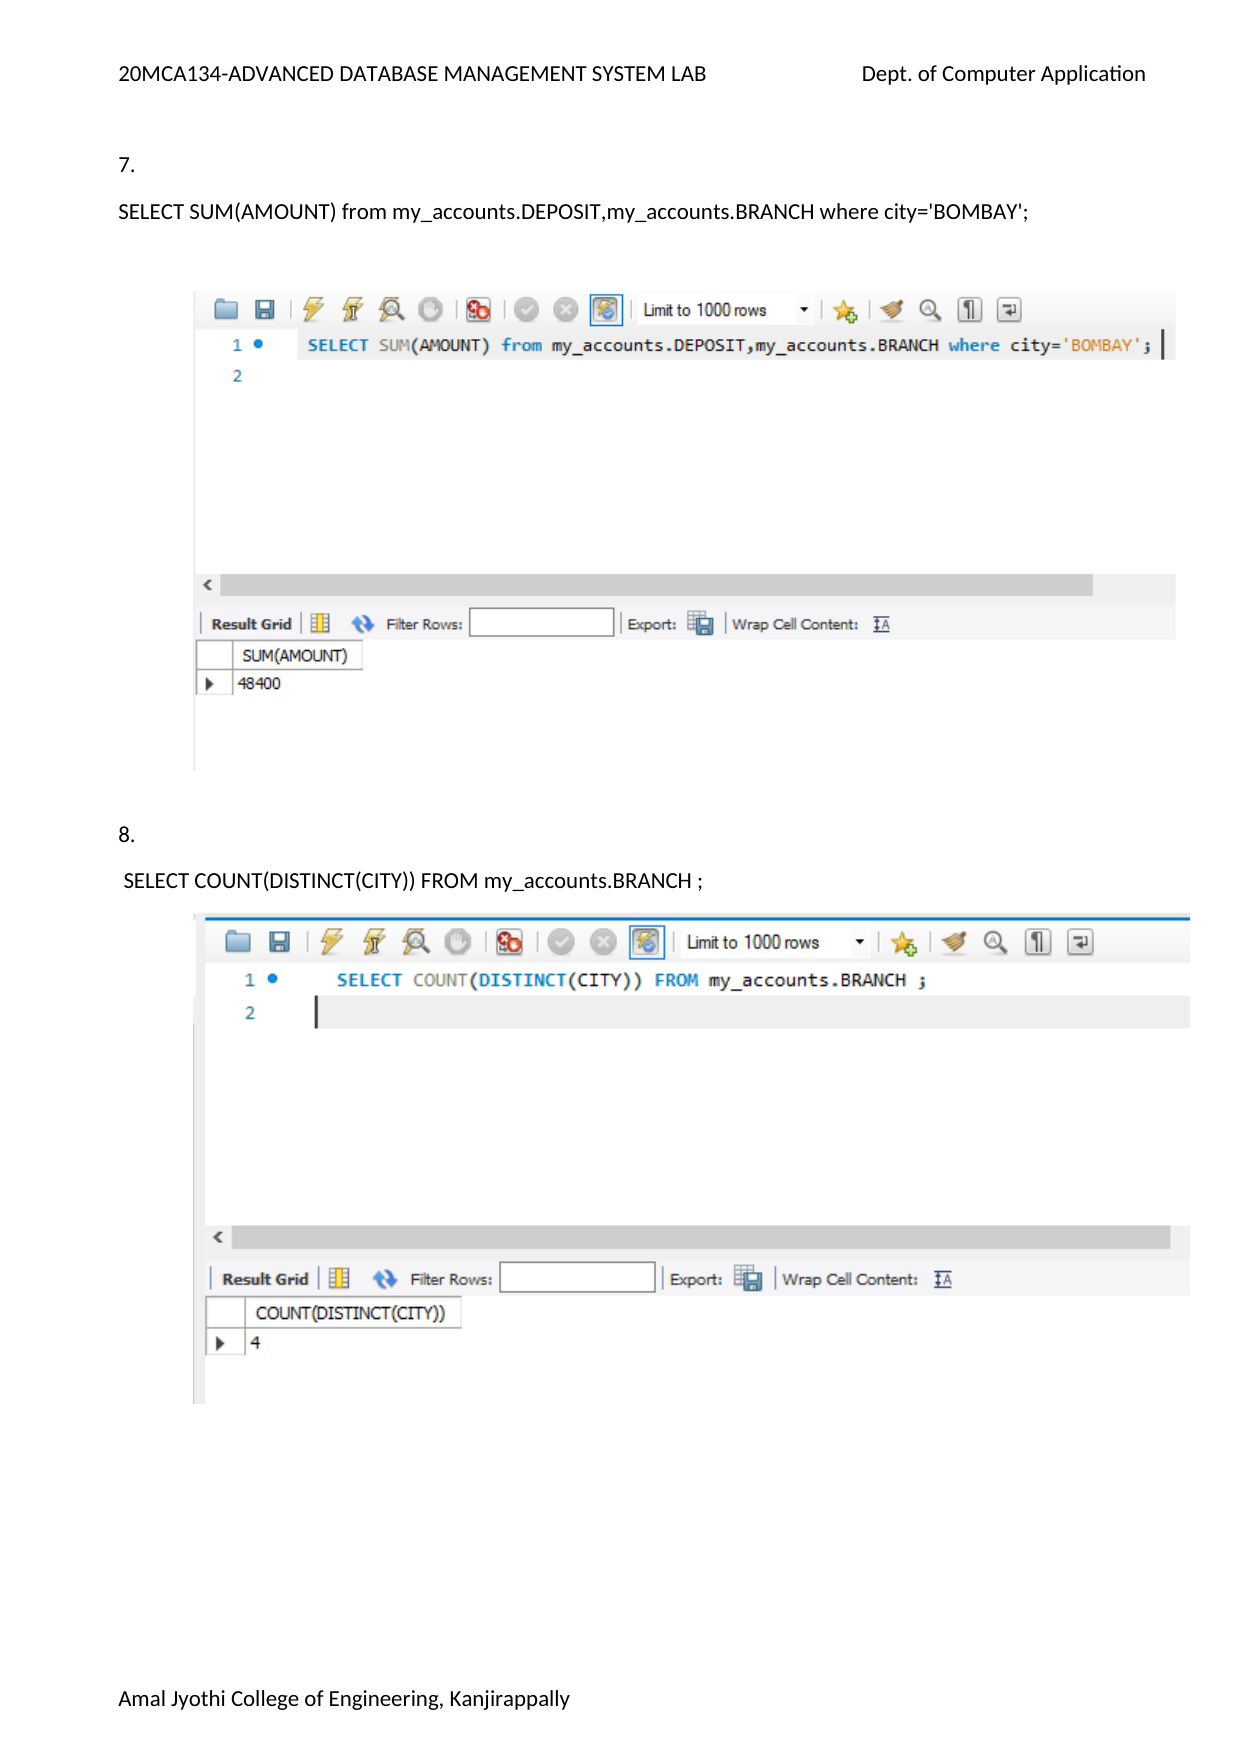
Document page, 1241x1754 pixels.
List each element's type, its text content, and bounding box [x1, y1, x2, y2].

picture [193, 291, 1176, 771]
picture [193, 913, 1191, 1404]
text 8. [118, 820, 1167, 848]
text SELECT COUNT(DISTINCT(CITY)) FROM my_accounts.BRANCH ; [118, 867, 1167, 894]
text 7. [118, 150, 1167, 178]
text SELECT SUM(AMOUNT) from my_accounts.DEPOSIT,my_accounts.BRANCH where city='BOMBAY'; [118, 197, 1167, 225]
